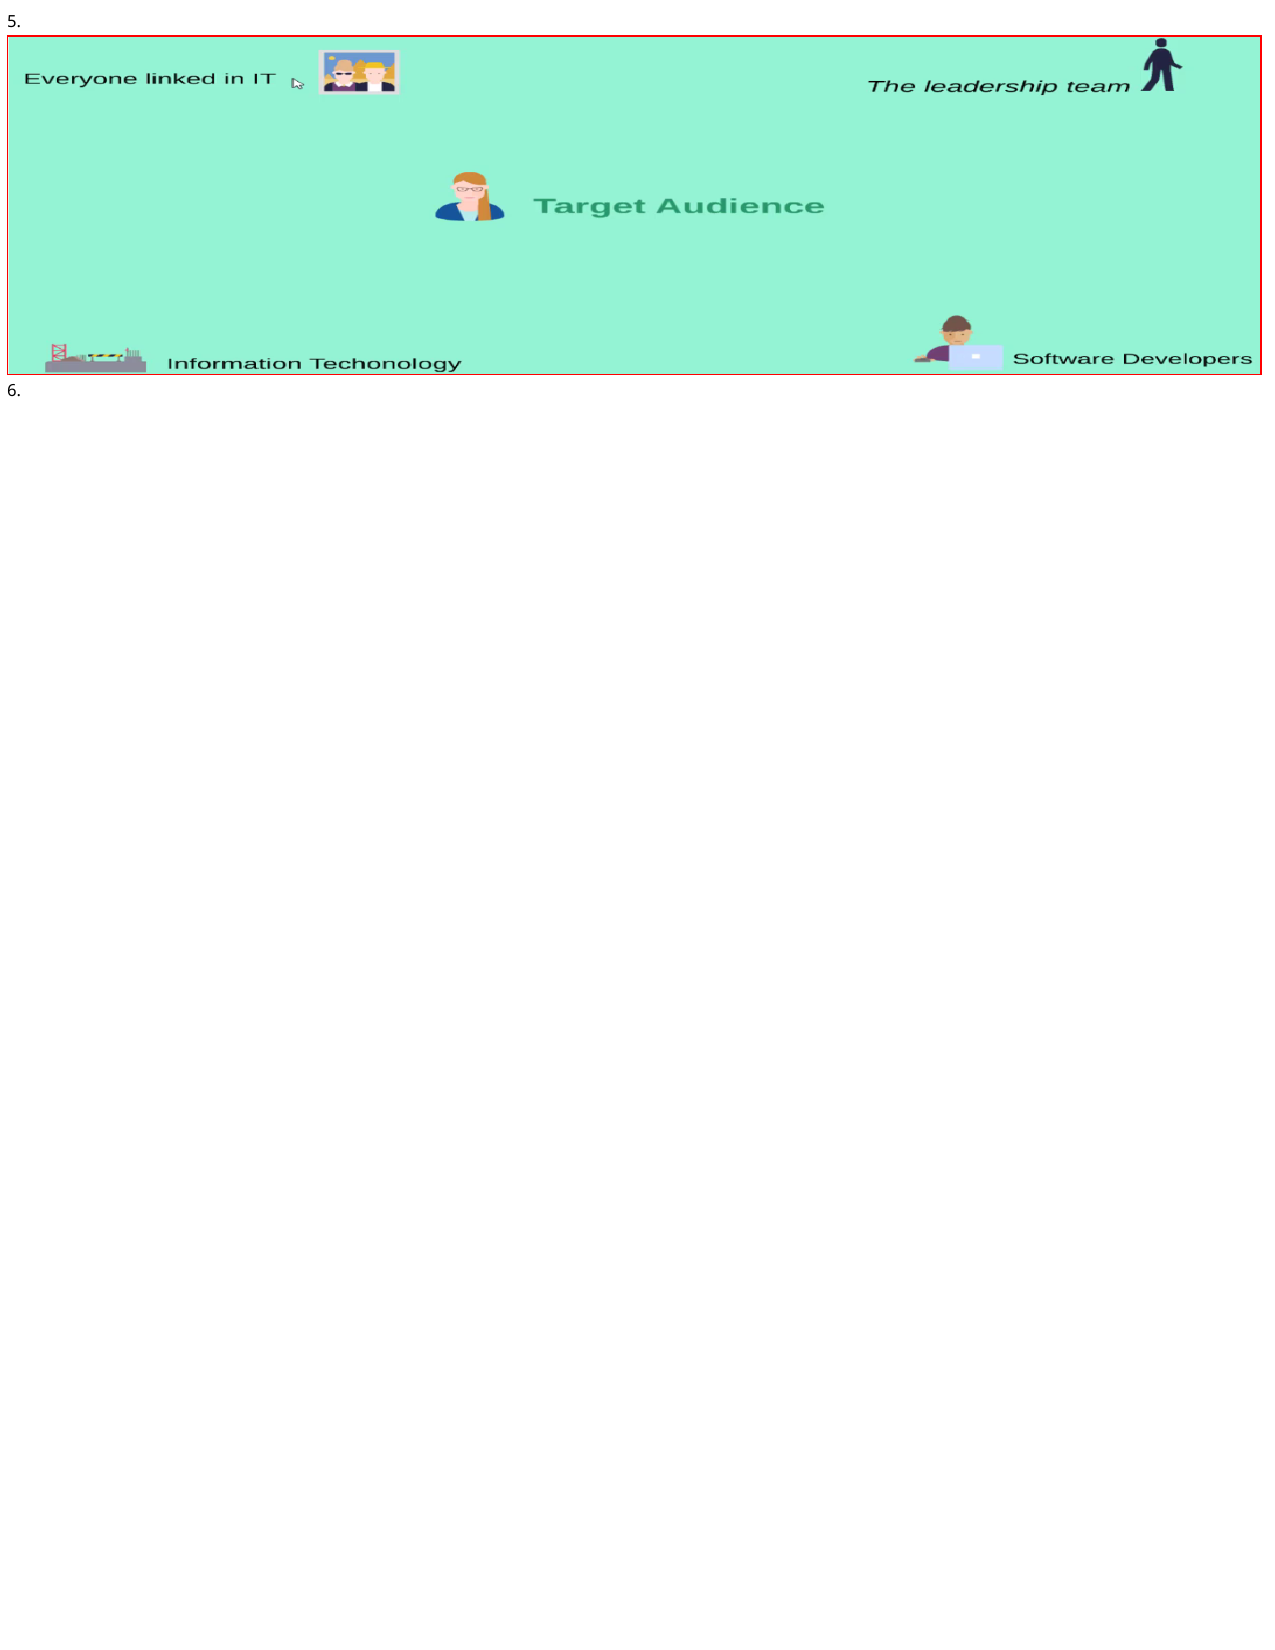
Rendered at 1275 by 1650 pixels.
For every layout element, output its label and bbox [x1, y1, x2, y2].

picture [8, 37, 1260, 374]
